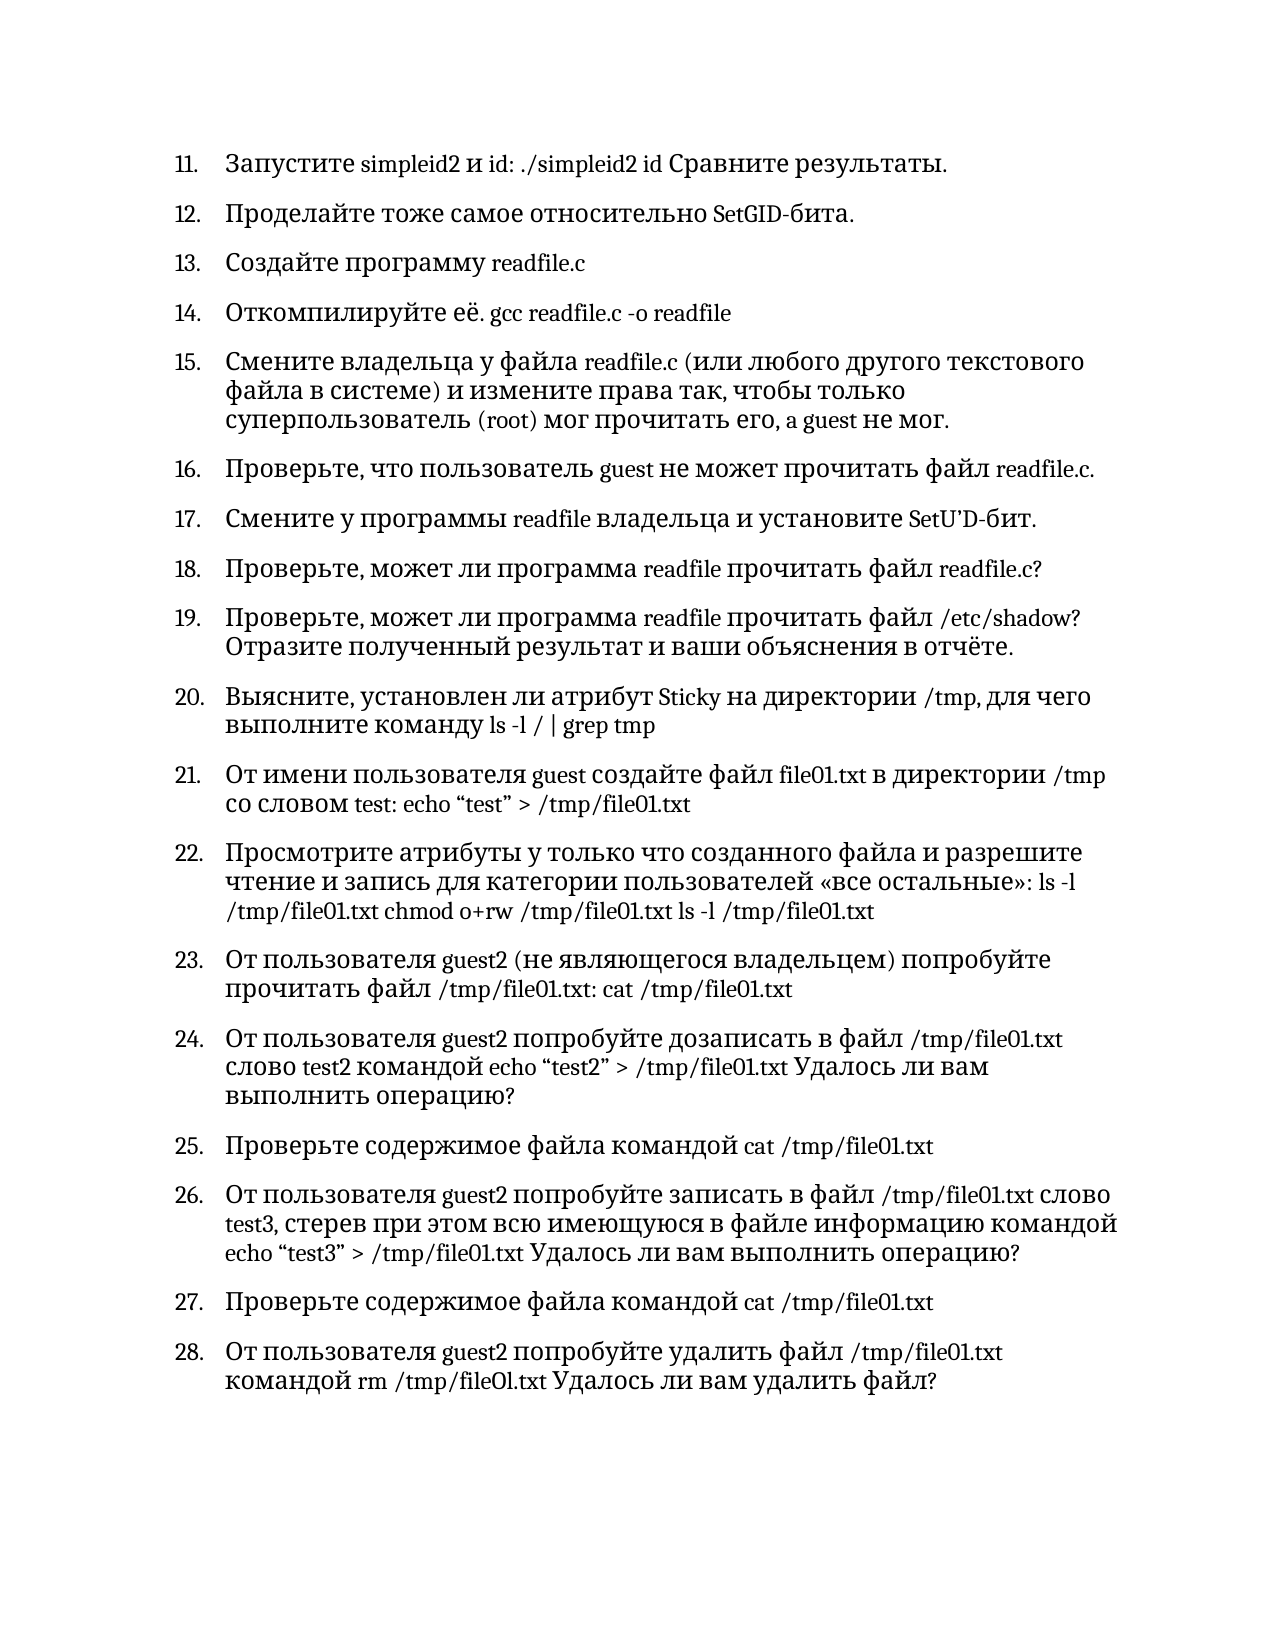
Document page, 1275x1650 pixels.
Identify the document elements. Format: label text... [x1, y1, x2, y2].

list От пользователя guest2 попробуйте записать в файл /tmp/file01.txt слово test3, стерев при этом всю имеющуюся в файле информацию командой echo “test3” > /tmp/file01.txt Удалось ли вам выполнить операцию? [175, 1181, 1125, 1267]
list Проверьте, что пользователь guest не может прочитать файл readfile.c. [175, 455, 1125, 484]
list От пользователя guest2 (не являющегося владельцем) попробуйте прочитать файл /tmp/file01.txt: cat /tmp/file01.txt [175, 946, 1125, 1004]
list Просмотрите атрибуты у только что созданного файла и разрешите чтение и запись для категории пользователей «все остальные»: ls -l /tmp/file01.txt chmod o+rw /tmp/file01.txt ls -l /tmp/file01.txt [175, 839, 1125, 925]
list Откомпилируйте её. gcc readfile.c -o readfile [175, 299, 1125, 327]
list Создайте программу readfile.c [175, 249, 1125, 278]
list Проверьте содержимое файла командой cat /tmp/file01.txt [175, 1288, 1125, 1317]
list Выясните, установлен ли атрибут Sticky на директории /tmp, для чего выполните команду ls -l / | grep tmp [175, 682, 1125, 740]
list От имени пользователя guest создайте файл file01.txt в директории /tmp со словом test: echo “test” > /tmp/file01.txt [175, 761, 1125, 818]
list Проделайте тоже самое относительно SetGID-бита. [175, 199, 1125, 228]
list От пользователя guest2 попробуйте дозаписать в файл /tmp/file01.txt слово test2 командой echo “test2” > /tmp/file01.txt Удалось ли вам выполнить операцию? [175, 1024, 1125, 1111]
list Запустите simpleid2 и id: ./simpleid2 id Сравните результаты. [175, 150, 1125, 179]
list Смените владельца у файла readfile.c (или любого другого текстового файла в системе) и измените права так, чтобы только суперпользователь (root) мог прочитать его, a guest не мог. [175, 348, 1125, 434]
list От пользователя guest2 попробуйте удалить файл /tmp/file01.txt командой rm /tmp/fileOl.txt Удалось ли вам удалить файл? [175, 1338, 1125, 1395]
list Проверьте, может ли программа readfile прочитать файл readfile.c? [175, 554, 1125, 583]
list Проверьте содержимое файла командой cat /tmp/file01.txt [175, 1132, 1125, 1160]
list Проверьте, может ли программа readfile прочитать файл /etc/shadow? Отразите полученный результат и ваши объяснения в отчёте. [175, 604, 1125, 662]
list Смените у программы readfile владельца и установите SetU’D-бит. [175, 505, 1125, 534]
